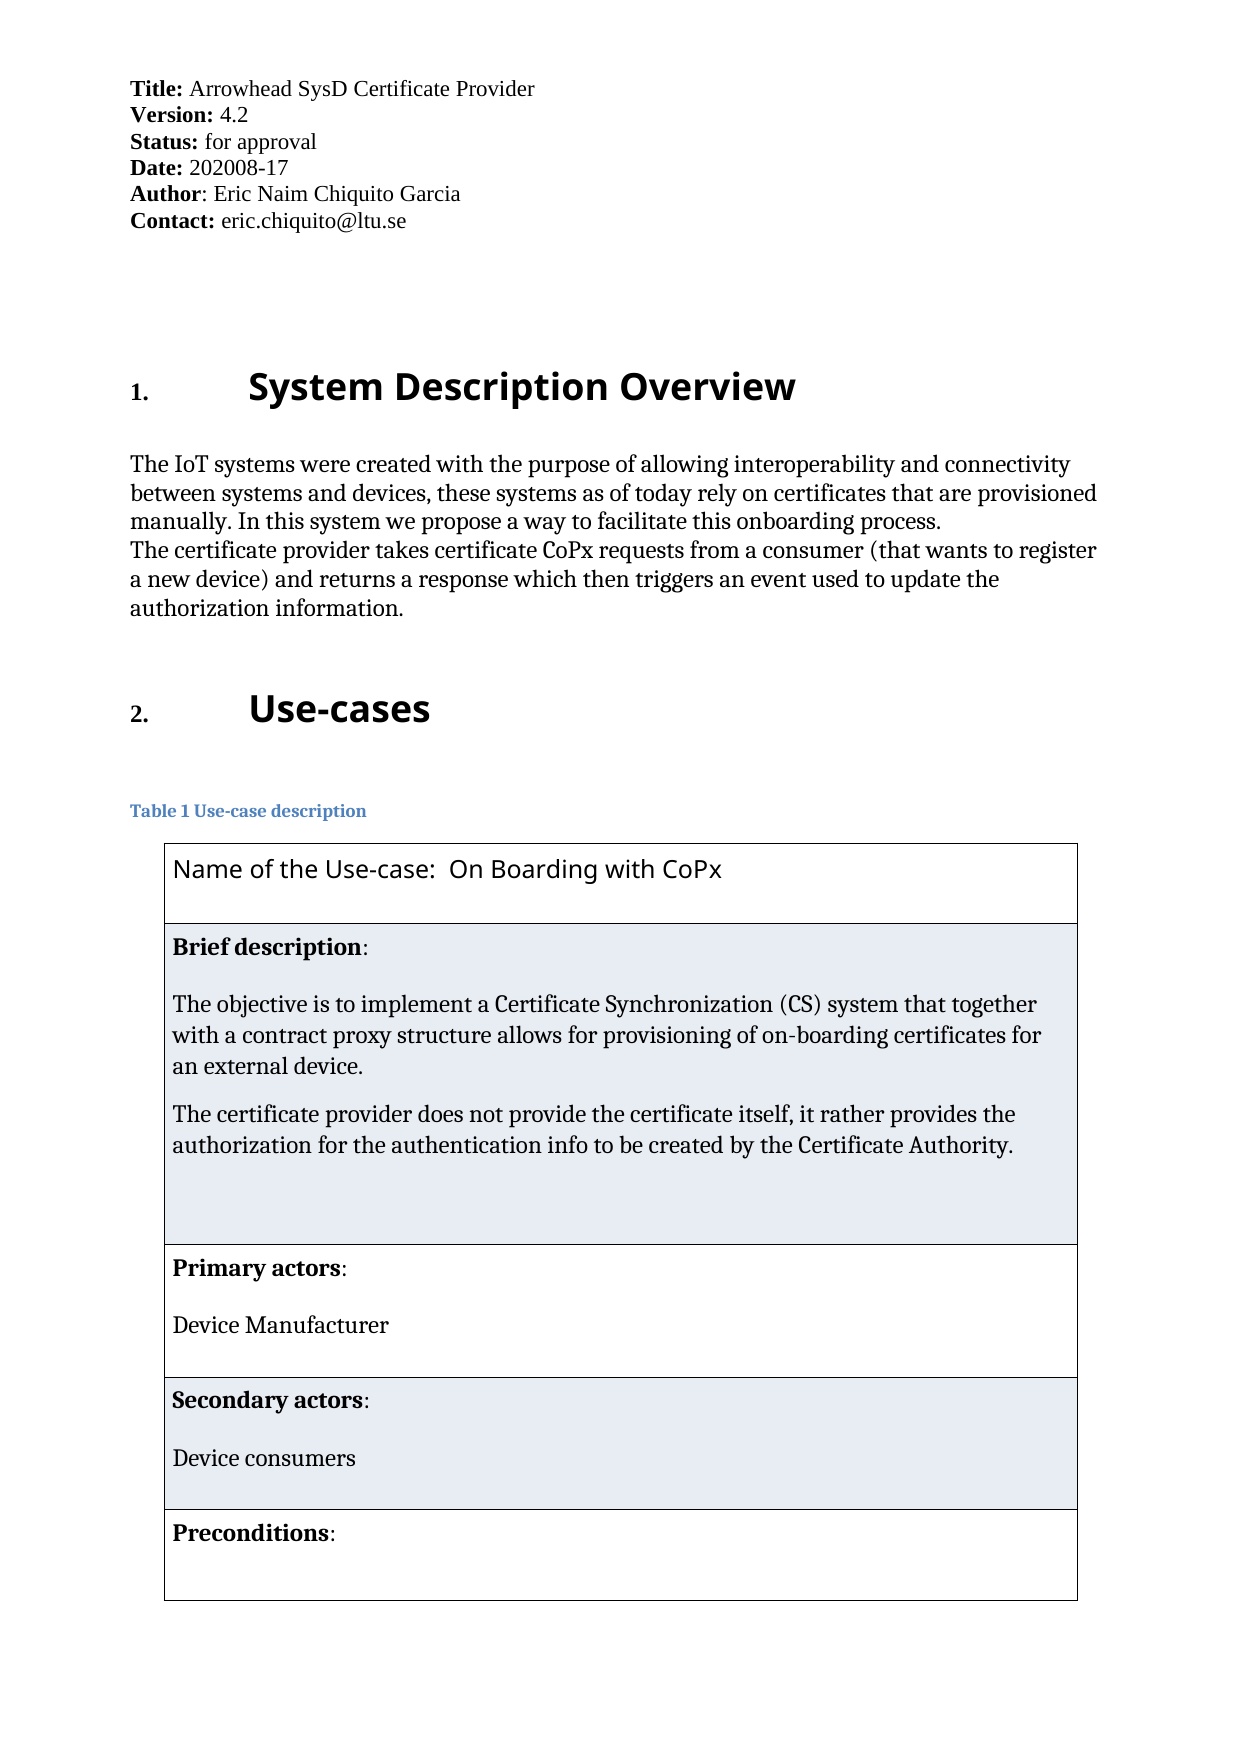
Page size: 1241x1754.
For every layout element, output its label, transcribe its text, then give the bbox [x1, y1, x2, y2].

text The IoT systems were created with the purpose of allowing interoperability and connectivity between systems and devices, these systems as of today rely on certificates that are provisioned manually. In this system we propose a way to facilitate this onboarding process. [130, 450, 1110, 536]
list System Description Overview [130, 360, 1110, 411]
text Table 1 Use-case description [130, 800, 1110, 822]
table_cell Primary actors: Device Manufacturer [165, 1245, 1077, 1377]
text The certificate provider takes certificate CoPx requests from a consumer (that wants to register a new device) and returns a response which then triggers an event used to update the authorization information. [130, 536, 1110, 622]
table_header Name of the Use-case: On Boarding with CoPx [165, 844, 1077, 923]
table_cell Secondary actors: Device consumers [165, 1378, 1077, 1509]
table_cell Brief description: The objective is to implement a Certificate Synchronization (CS) system that together with a contract proxy structure allows for provisioning of on-boarding certificates for an external device. The certificate provider does not provide the certificate itself, it rather provides the authorization for the authentication info to be created by the Certificate Authority. [165, 924, 1077, 1244]
list Use-cases [130, 682, 1110, 733]
